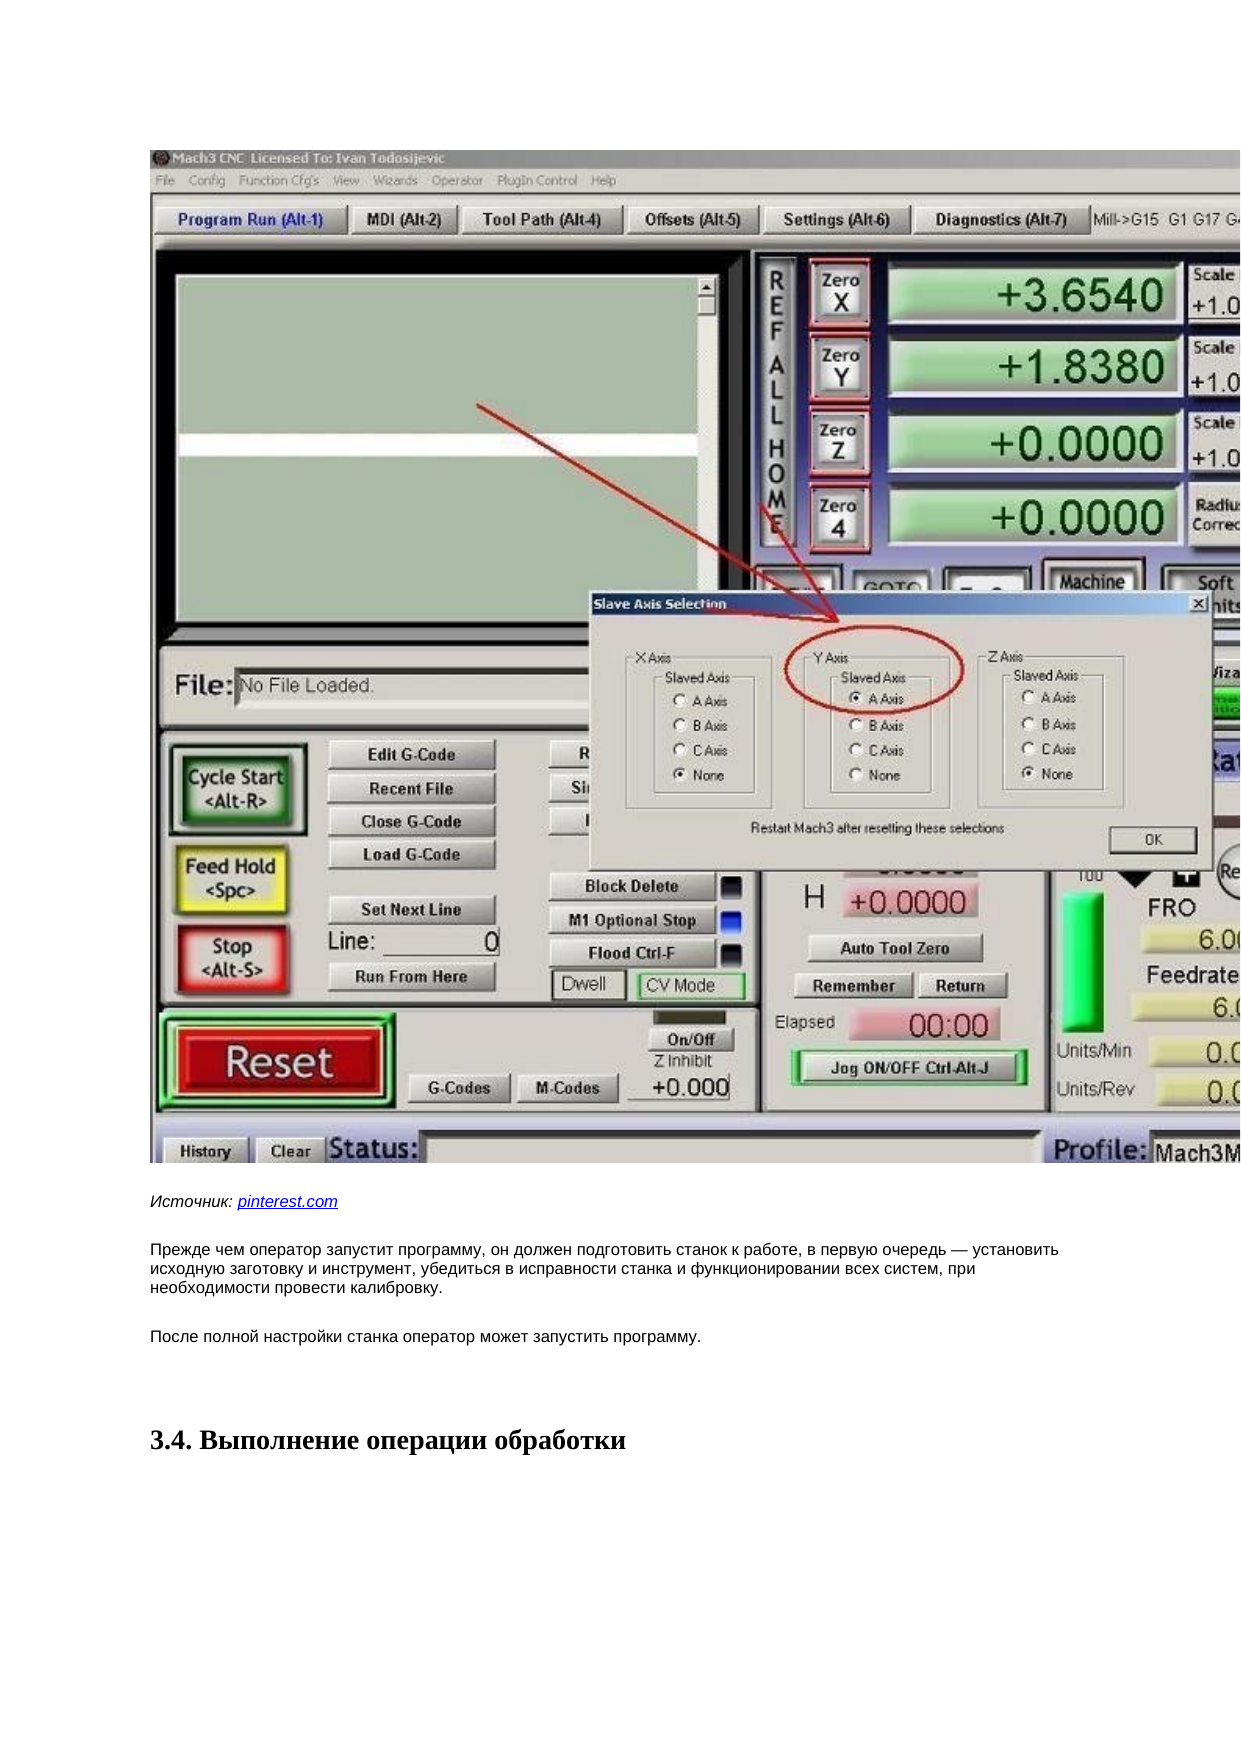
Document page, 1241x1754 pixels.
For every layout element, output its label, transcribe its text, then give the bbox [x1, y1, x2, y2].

text После полной настройки станка оператор может запустить программу. [150, 1326, 1090, 1346]
picture [150, 150, 1241, 1163]
text Источник: pinterest.com [150, 1191, 1090, 1211]
text Прежде чем оператор запустит программу, он должен подготовить станок к работе, в первую очередь — установить исходную заготовку и инструмент, убедиться в исправности станка и функционировании всех систем, при необходимости провести калибровку. [150, 1240, 1090, 1297]
text 3.4. Выполнение операции обработки [150, 1423, 1090, 1456]
